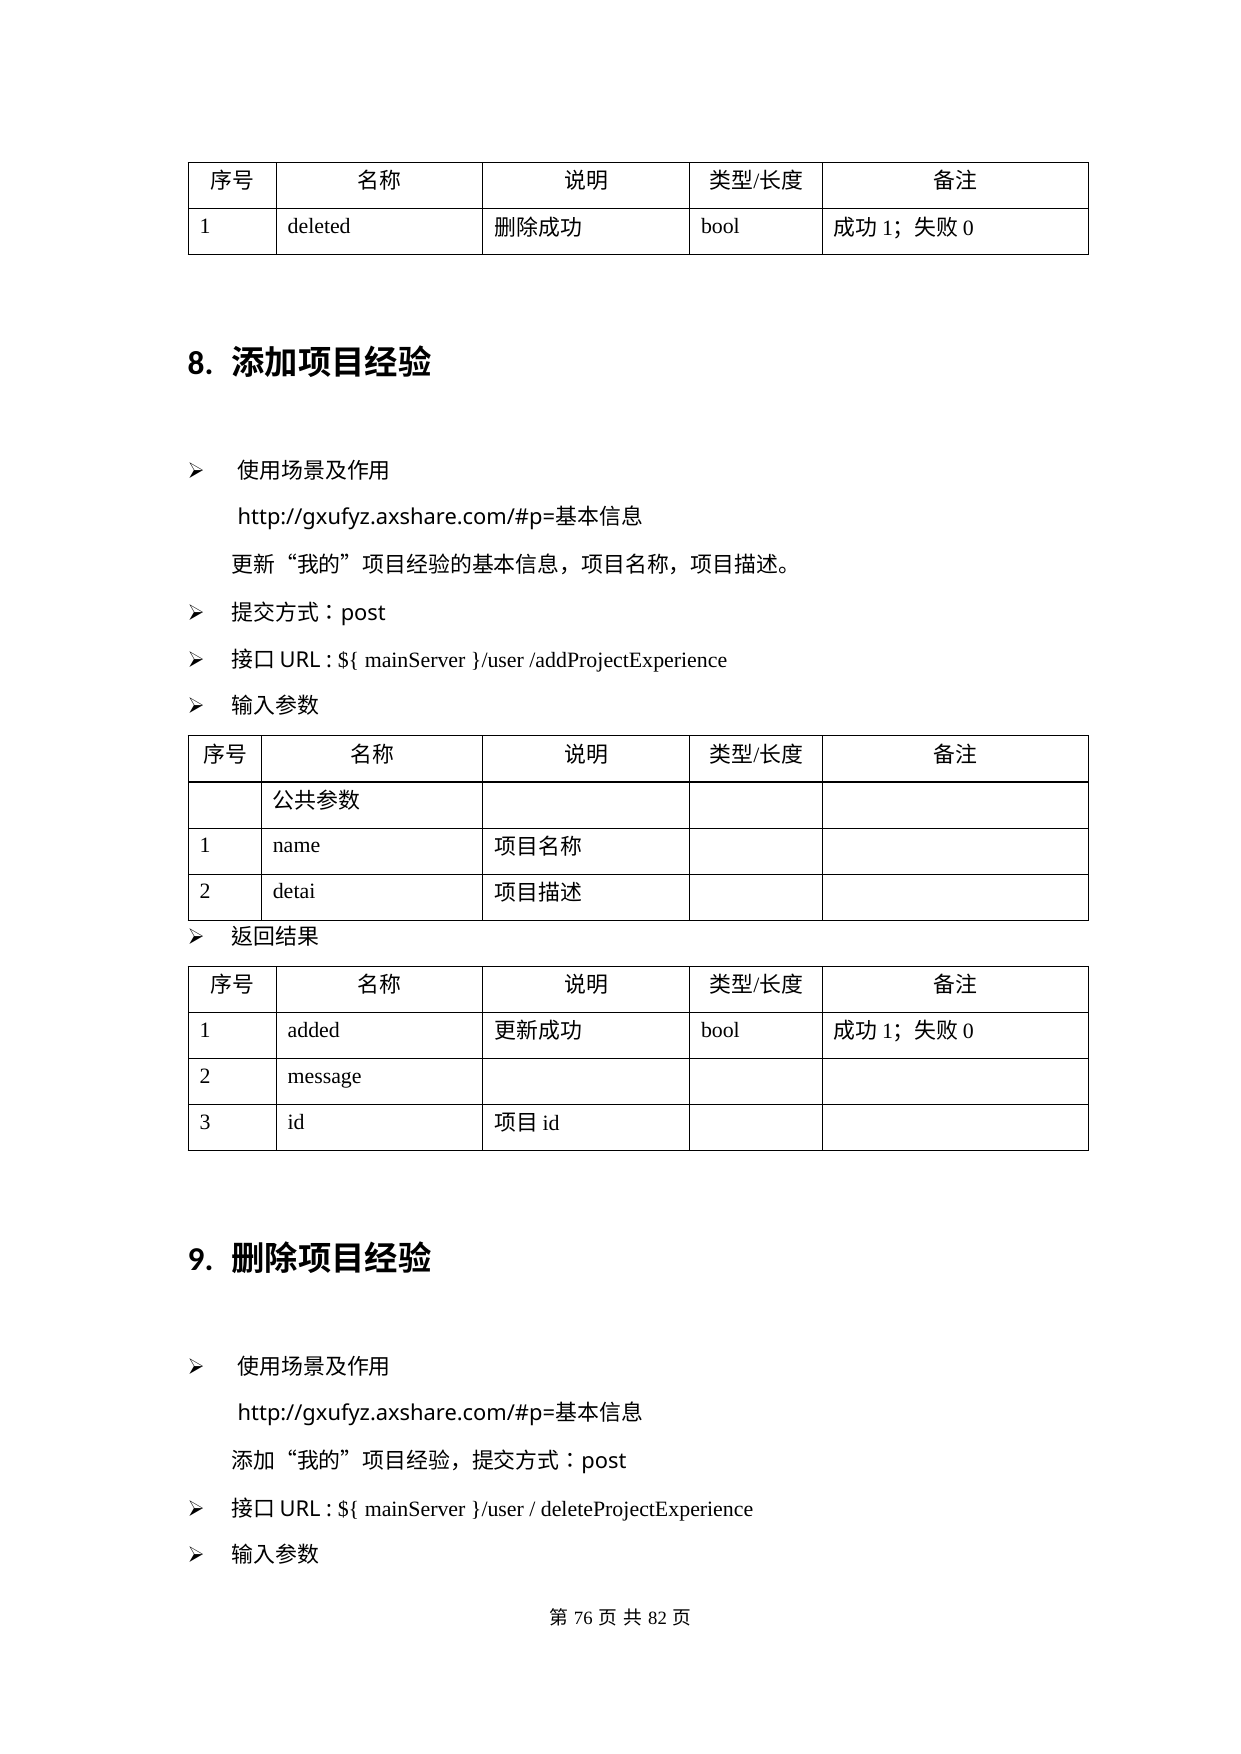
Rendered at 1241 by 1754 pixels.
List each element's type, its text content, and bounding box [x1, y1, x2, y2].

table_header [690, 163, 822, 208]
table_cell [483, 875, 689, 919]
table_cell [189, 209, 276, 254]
list 输入参数 [187, 690, 1053, 723]
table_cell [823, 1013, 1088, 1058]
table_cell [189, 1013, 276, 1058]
list 接口URL : ${ mainServer }/user / deleteProjectExperience [187, 1491, 1053, 1524]
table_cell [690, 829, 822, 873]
list 接口URL : ${ mainServer }/user /addProjectExperience [187, 643, 1053, 675]
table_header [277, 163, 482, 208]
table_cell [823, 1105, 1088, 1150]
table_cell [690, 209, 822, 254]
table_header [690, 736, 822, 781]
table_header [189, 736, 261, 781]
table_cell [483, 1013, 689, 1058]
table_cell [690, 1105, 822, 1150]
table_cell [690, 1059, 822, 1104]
subtitle 删除项目经验 [187, 1223, 1053, 1288]
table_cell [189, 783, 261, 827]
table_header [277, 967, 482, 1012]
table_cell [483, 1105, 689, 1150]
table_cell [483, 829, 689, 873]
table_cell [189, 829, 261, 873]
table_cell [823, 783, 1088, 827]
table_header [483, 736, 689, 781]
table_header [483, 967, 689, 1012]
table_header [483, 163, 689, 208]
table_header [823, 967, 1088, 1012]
text 添加“我的”项目经验，提交方式：post [187, 1443, 1053, 1476]
subtitle 添加项目经验 [187, 327, 1053, 392]
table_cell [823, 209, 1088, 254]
list 提交方式：post [187, 595, 1053, 628]
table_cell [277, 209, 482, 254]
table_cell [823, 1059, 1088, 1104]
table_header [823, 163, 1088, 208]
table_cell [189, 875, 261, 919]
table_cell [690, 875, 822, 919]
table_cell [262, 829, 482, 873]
text http://gxufyz.axshare.com/#p=基本信息 [237, 500, 1053, 532]
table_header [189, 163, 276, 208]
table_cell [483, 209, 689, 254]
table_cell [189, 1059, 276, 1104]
text 更新“我的”项目经验的基本信息，项目名称，项目描述。 [187, 547, 1053, 579]
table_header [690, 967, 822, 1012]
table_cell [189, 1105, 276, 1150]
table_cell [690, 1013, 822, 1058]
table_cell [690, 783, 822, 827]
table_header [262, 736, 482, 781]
list 返回结果 [187, 921, 1053, 953]
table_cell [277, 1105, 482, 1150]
list 使用场景及作用 [187, 454, 1053, 487]
list 使用场景及作用 [187, 1350, 1053, 1383]
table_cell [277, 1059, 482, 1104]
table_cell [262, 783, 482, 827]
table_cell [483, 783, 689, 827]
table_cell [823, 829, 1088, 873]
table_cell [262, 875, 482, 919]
text http://gxufyz.axshare.com/#p=基本信息 [237, 1396, 1053, 1428]
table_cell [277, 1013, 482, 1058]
list 输入参数 [187, 1539, 1053, 1571]
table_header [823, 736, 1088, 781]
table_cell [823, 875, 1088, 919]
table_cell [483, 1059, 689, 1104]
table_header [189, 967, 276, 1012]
